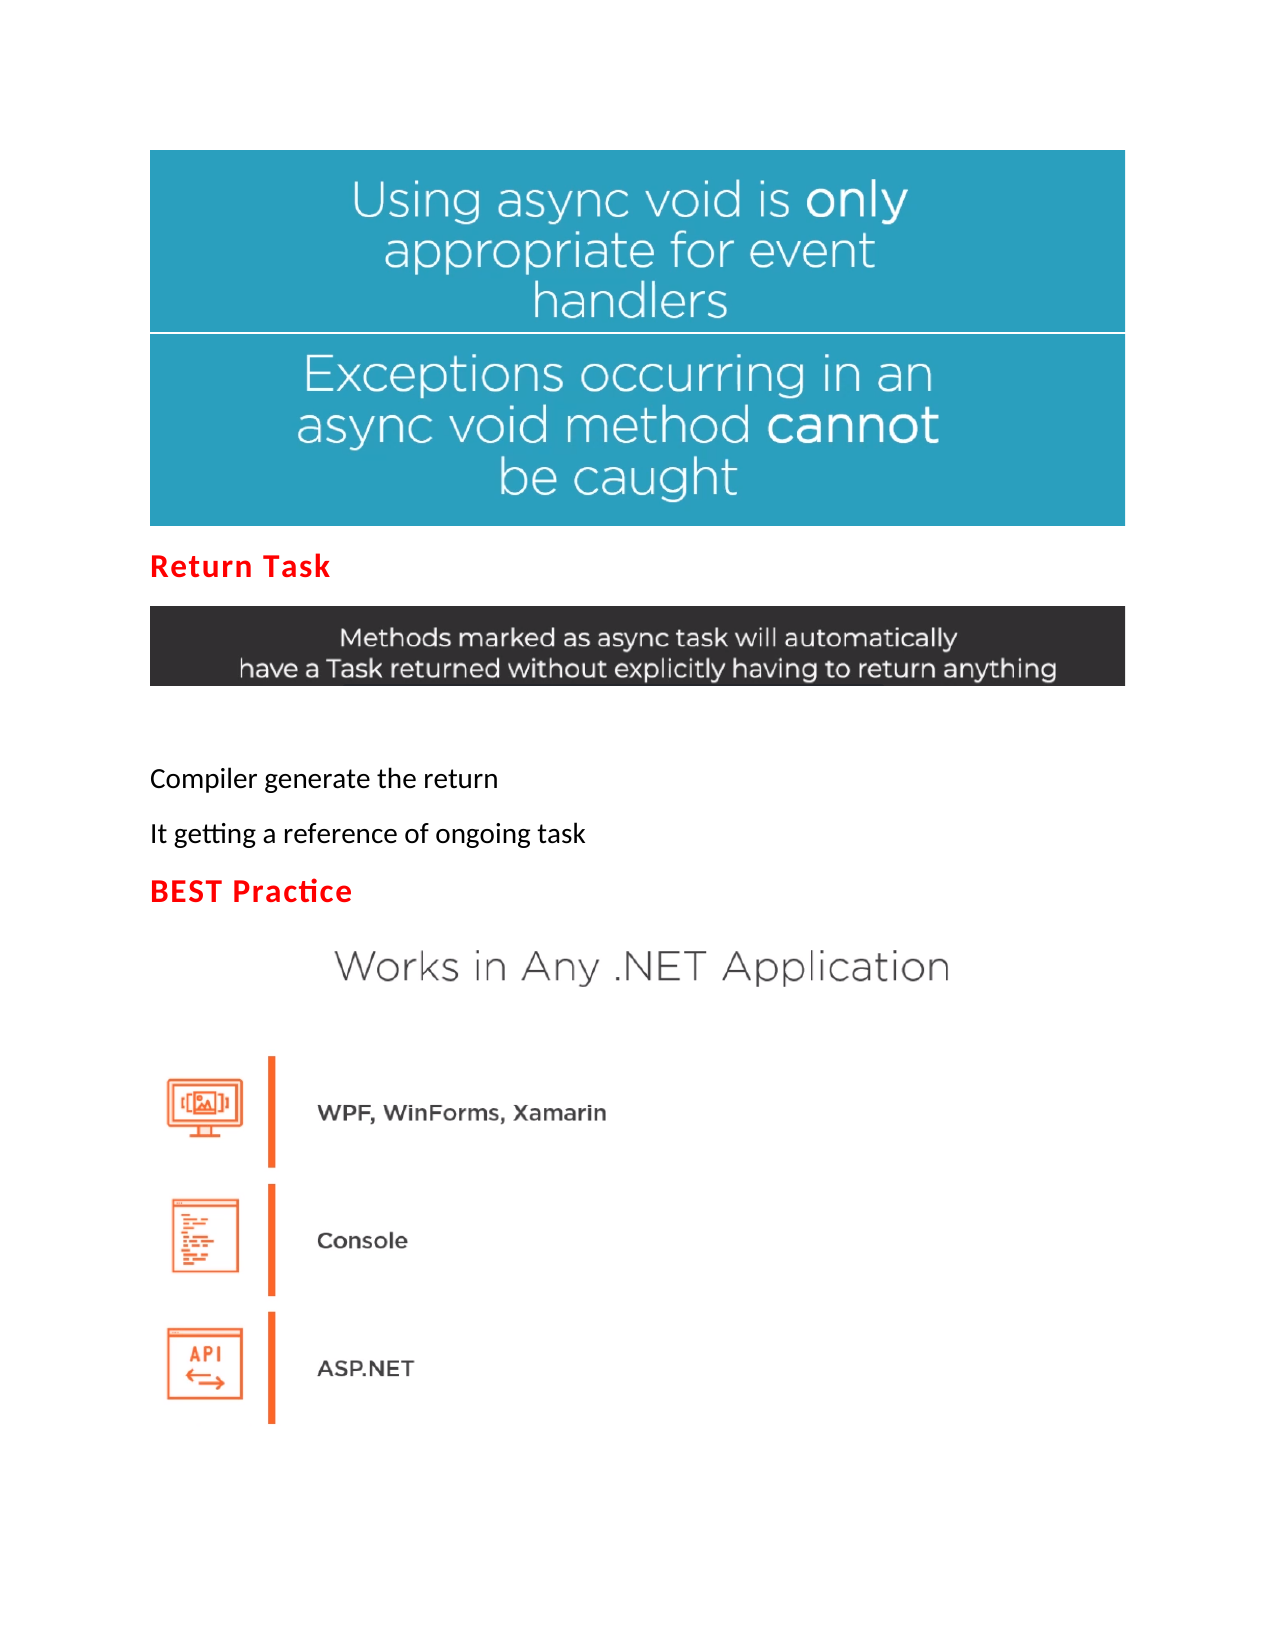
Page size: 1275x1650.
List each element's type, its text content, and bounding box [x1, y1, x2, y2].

subtitle Return Task [150, 545, 1125, 586]
subtitle BEST Practice [150, 870, 1125, 911]
text Compiler generate the return [150, 760, 1125, 796]
picture [150, 606, 1125, 686]
picture [150, 931, 1125, 1442]
text It getting a reference of ongoing task [150, 815, 1125, 851]
picture [150, 334, 1125, 526]
picture [150, 150, 1125, 332]
